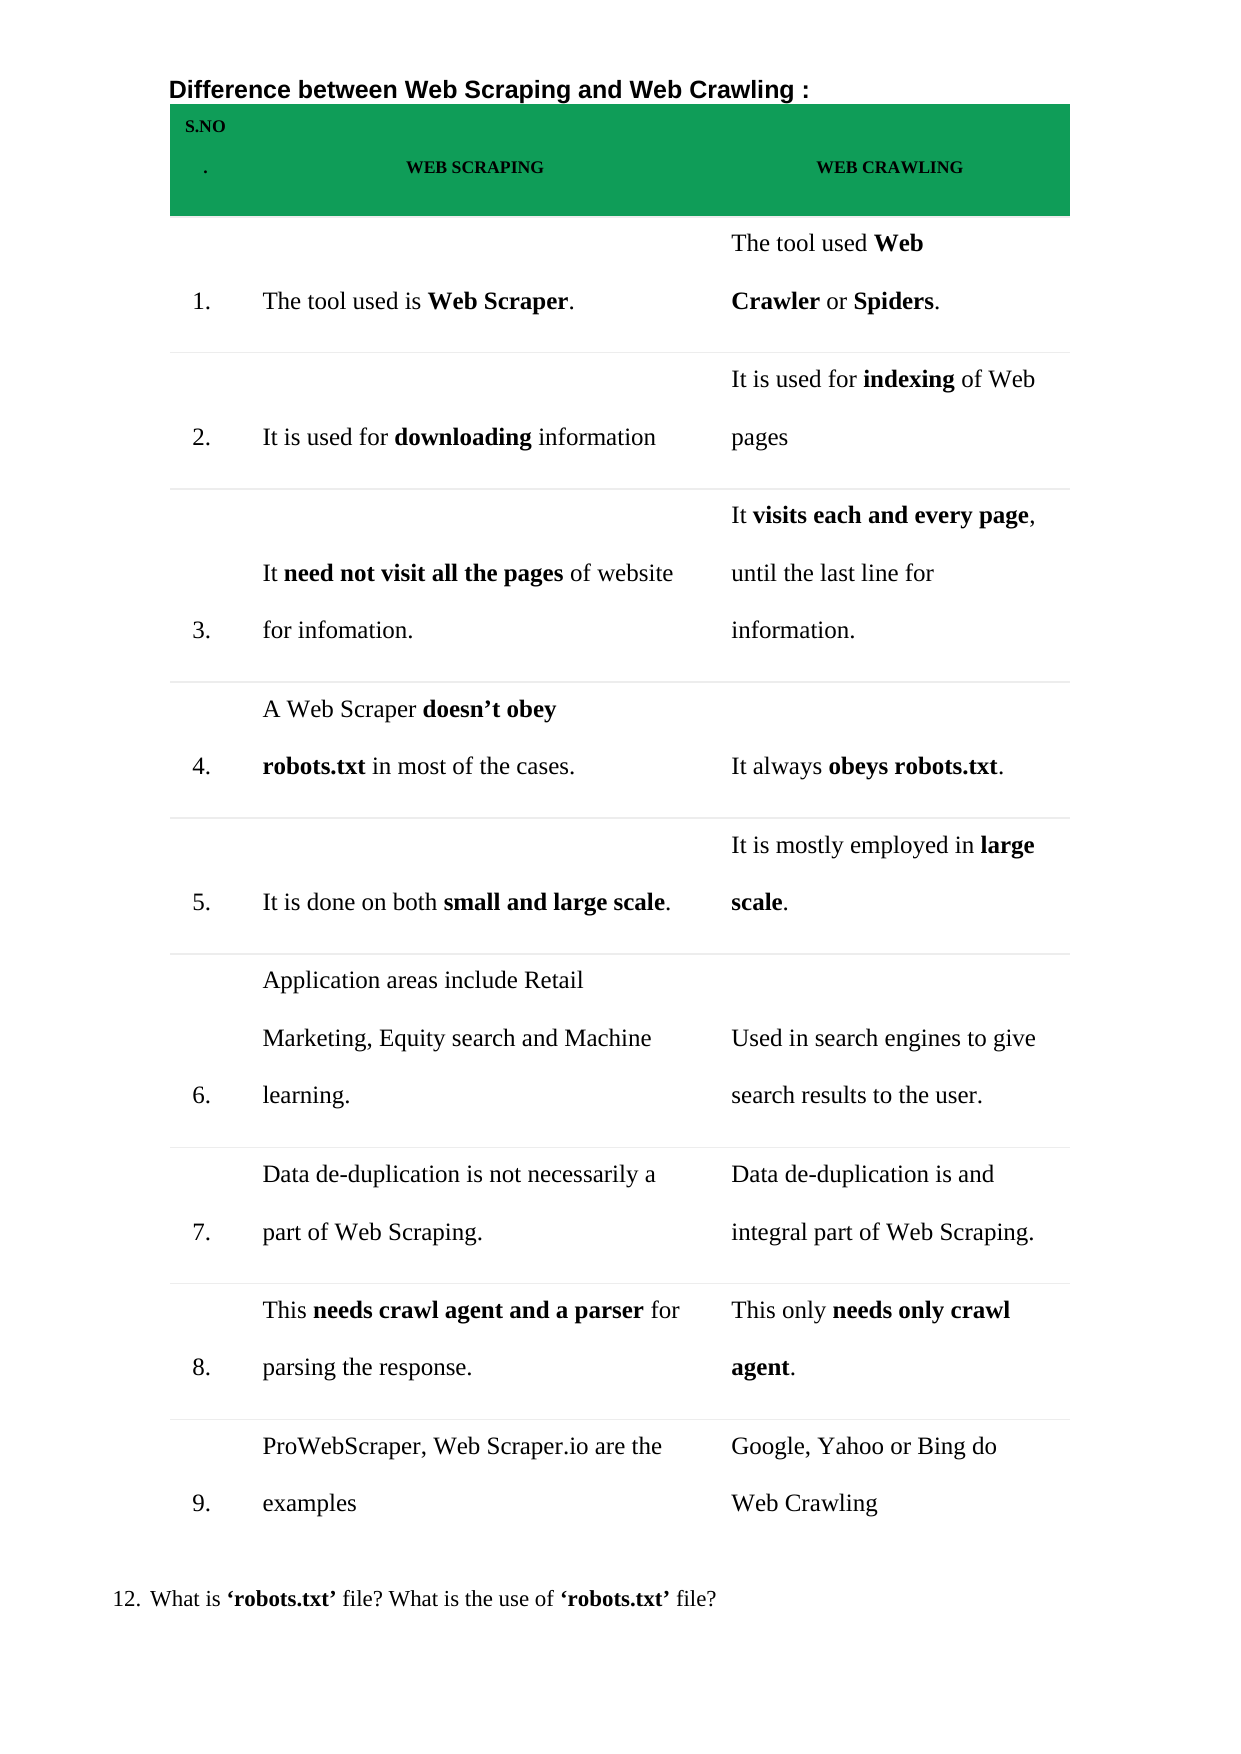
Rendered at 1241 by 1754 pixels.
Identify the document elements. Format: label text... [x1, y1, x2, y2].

table_cell It is used for indexing of Web pages [709, 353, 1070, 488]
table_cell Google, Yahoo or Bing do Web Crawling [709, 1420, 1070, 1554]
table_cell 3. [170, 490, 240, 681]
table_cell 7. [170, 1148, 240, 1282]
table_cell This only needs only crawl agent. [709, 1284, 1070, 1418]
table_cell It is done on both small and large scale. [240, 819, 709, 953]
table_cell Data de-duplication is and integral part of Web Scraping. [709, 1148, 1070, 1282]
table_cell This needs crawl agent and a parser for parsing the response. [240, 1284, 709, 1418]
table_cell 8. [170, 1284, 240, 1418]
table_cell It is used for downloading information [240, 353, 709, 488]
table_header S.NO. [170, 104, 240, 216]
table_cell 1. [170, 218, 240, 352]
table_cell A Web Scraper doesn’t obey robots.txt in most of the cases. [240, 683, 709, 817]
table_cell 6. [170, 955, 240, 1147]
table_cell It always obeys robots.txt. [709, 683, 1070, 817]
table_cell Application areas include Retail Marketing, Equity search and Machine learning. [240, 955, 709, 1147]
table_cell Used in search engines to give search results to the user. [709, 955, 1070, 1147]
table_cell The tool used is Web Scraper. [240, 218, 709, 352]
table_header WEB SCRAPING [240, 104, 709, 216]
table_header WEB CRAWLING [709, 104, 1070, 216]
table_cell The tool used Web Crawler or Spiders. [709, 218, 1070, 352]
table_cell It need not visit all the pages of website for infomation. [240, 490, 709, 681]
table_cell Data de-duplication is not necessarily a part of Web Scraping. [240, 1148, 709, 1282]
table_cell ProWebScraper, Web Scraper.io are the examples [240, 1420, 709, 1554]
table_cell 4. [170, 683, 240, 817]
list What is ‘robots.txt’ file? What is the use of ‘robots.txt’ file? [112, 1584, 1165, 1611]
table_cell 2. [170, 353, 240, 488]
table_cell 9. [170, 1420, 240, 1554]
table_cell It visits each and every page, until the last line for information. [709, 490, 1070, 681]
table_cell 5. [170, 819, 240, 953]
text Difference between Web Scraping and Web Crawling : [75, 75, 1165, 104]
table_cell It is mostly employed in large scale. [709, 819, 1070, 953]
